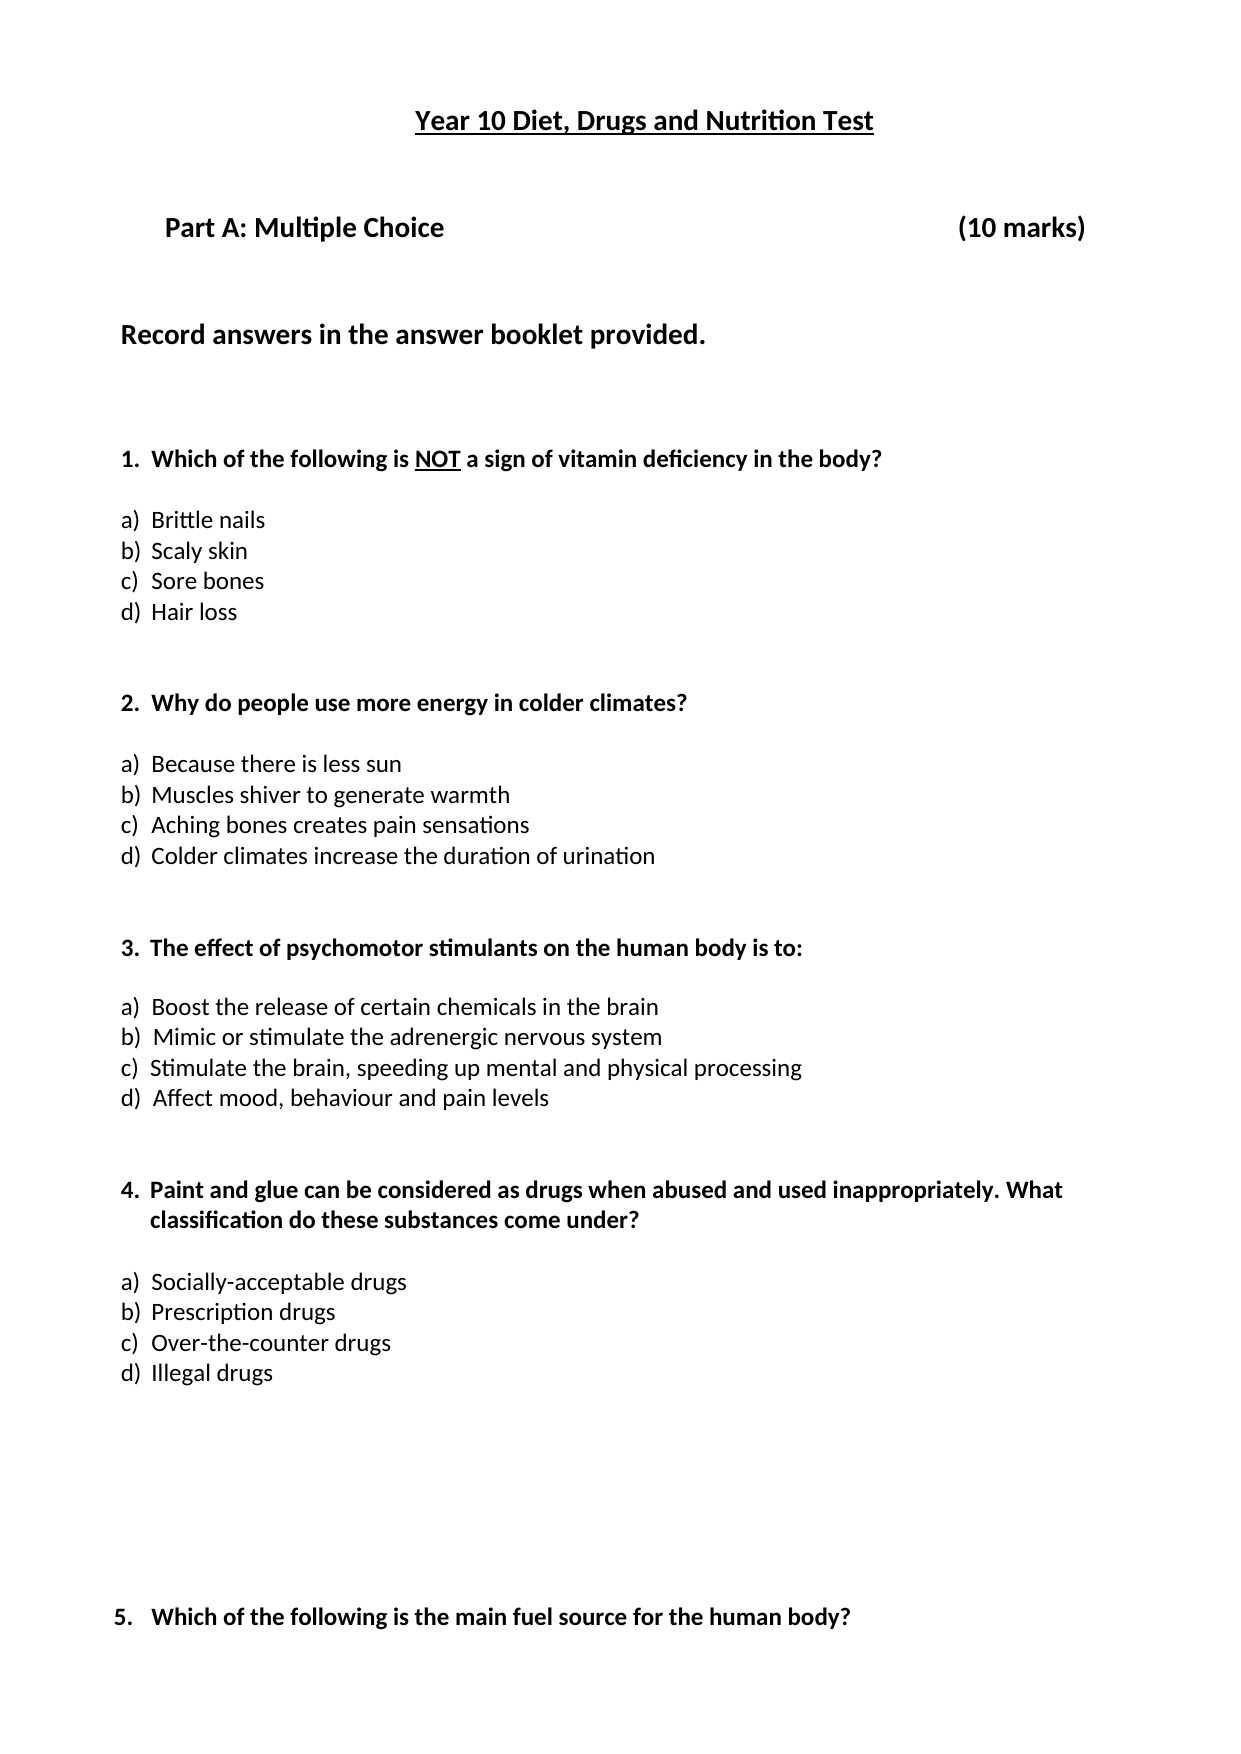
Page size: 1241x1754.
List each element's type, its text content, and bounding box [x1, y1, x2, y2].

list Socially-acceptable drugs [121, 1266, 1124, 1296]
list Which of the following is NOT a sign of vitamin deficiency in the body? [121, 443, 1124, 474]
list Aching bones creates pain sensations [121, 810, 1124, 840]
list Illegal drugs [121, 1357, 1124, 1388]
list Brittle nails [121, 504, 1124, 535]
list Sore bones [121, 566, 1124, 596]
text Year 10 Diet, Drugs and Nutrition Test [165, 102, 1124, 138]
text c) Stimulate the brain, speeding up mental and physical processing [121, 1052, 1124, 1083]
text Record answers in the answer booklet provided. [121, 316, 1124, 352]
list Prescription drugs [121, 1296, 1124, 1327]
list Which of the following is the main fuel source for the human body? [114, 1601, 1124, 1632]
list Scaly skin [121, 535, 1124, 566]
list Muscles shiver to generate warmth [121, 779, 1124, 810]
text d) Affect mood, behaviour and pain levels [121, 1083, 1124, 1113]
text a) Boost the release of certain chemicals in the brain [121, 991, 1124, 1022]
list Paint and glue can be considered as drugs when abused and used inappropriately. What classification do these substances come under? [121, 1174, 1124, 1235]
list Because there is less sun [121, 749, 1124, 779]
text Part A: Multiple Choice (10 marks) [165, 209, 1124, 245]
text b) Mimic or stimulate the adrenergic nervous system [121, 1022, 1124, 1052]
list The effect of psychomotor stimulants on the human body is to: [121, 932, 1124, 962]
list Why do people use more energy in colder climates? [121, 688, 1124, 718]
list Hair loss [121, 596, 1124, 627]
list Colder climates increase the duration of urination [121, 840, 1124, 871]
list Over-the-counter drugs [121, 1327, 1124, 1357]
